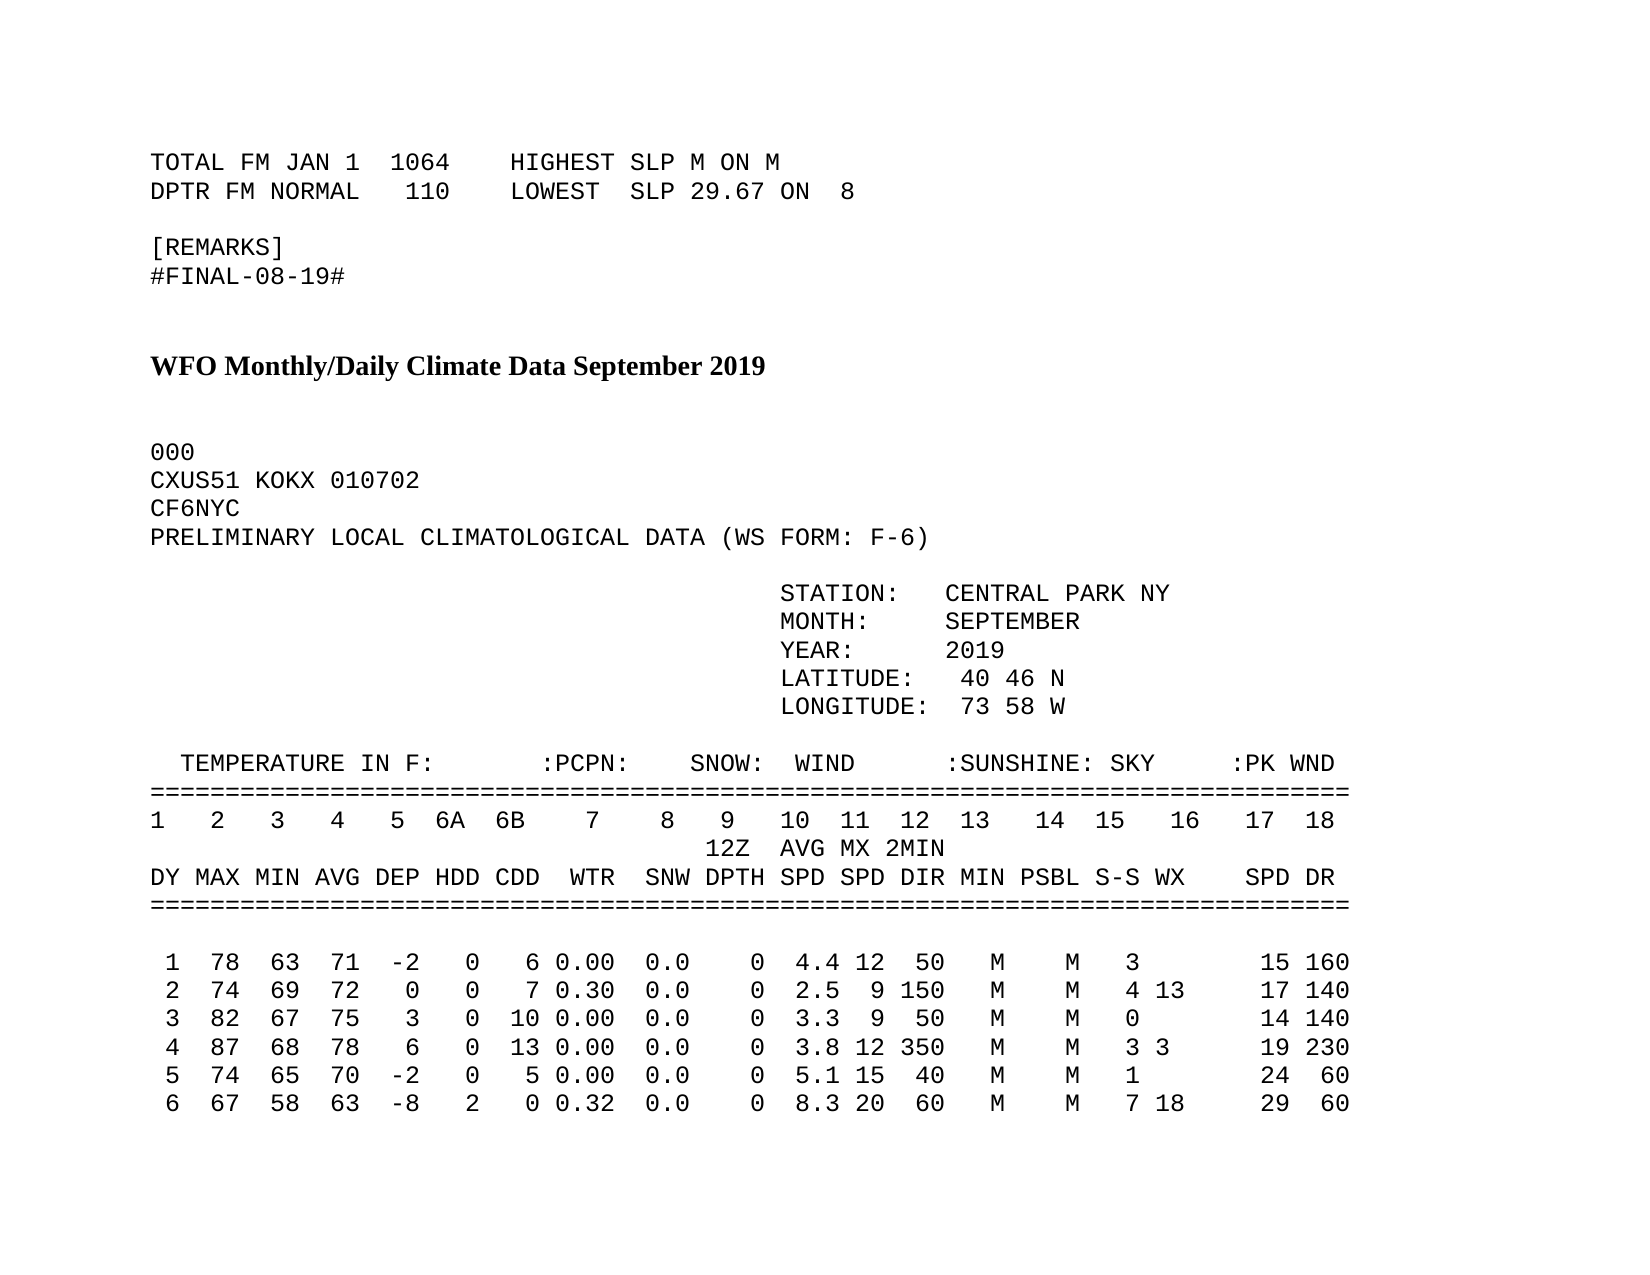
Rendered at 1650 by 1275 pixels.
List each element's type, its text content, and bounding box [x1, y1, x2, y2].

text #FINAL-08-19# [150, 263, 1500, 292]
text LONGITUDE: 73 58 W [150, 694, 1500, 722]
text 12Z AVG MX 2MIN [150, 836, 1500, 864]
text 000 [150, 439, 1500, 467]
text DY MAX MIN AVG DEP HDD CDD WTR SNW DPTH SPD SPD DIR MIN PSBL S-S WX SPD DR [150, 864, 1500, 892]
text STATION: CENTRAL PARK NY [150, 581, 1500, 609]
text 6 67 58 63 -8 2 0 0.32 0.0 0 8.3 20 60 M M 7 18 29 60 [150, 1091, 1500, 1119]
text PRELIMINARY LOCAL CLIMATOLOGICAL DATA (WS FORM: F-6) [150, 524, 1500, 552]
text 1 2 3 4 5 6A 6B 7 8 9 10 11 12 13 14 15 16 17 18 [150, 807, 1500, 836]
text DPTR FM NORMAL 110 LOWEST SLP 29.67 ON 8 [150, 178, 1500, 207]
text 4 87 68 78 6 0 13 0.00 0.0 0 3.8 12 350 M M 3 3 19 230 [150, 1034, 1500, 1062]
text TEMPERATURE IN F: :PCPN: SNOW: WIND :SUNSHINE: SKY :PK WND [150, 751, 1500, 779]
text 1 78 63 71 -2 0 6 0.00 0.0 0 4.4 12 50 M M 3 15 160 [150, 949, 1500, 977]
text TOTAL FM JAN 1 1064 HIGHEST SLP M ON M [150, 150, 1500, 178]
text ================================================================================ [150, 892, 1500, 921]
text ================================================================================ [150, 779, 1500, 807]
text 5 74 65 70 -2 0 5 0.00 0.0 0 5.1 15 40 M M 1 24 60 [150, 1062, 1500, 1091]
text MONTH: SEPTEMBER [150, 609, 1500, 637]
text LATITUDE: 40 46 N [150, 666, 1500, 694]
text YEAR: 2019 [150, 637, 1500, 666]
text CXUS51 KOKX 010702 [150, 467, 1500, 496]
text 3 82 67 75 3 0 10 0.00 0.0 0 3.3 9 50 M M 0 14 140 [150, 1006, 1500, 1034]
text CF6NYC [150, 496, 1500, 524]
text [REMARKS] [150, 235, 1500, 263]
text 2 74 69 72 0 0 7 0.30 0.0 0 2.5 9 150 M M 4 13 17 140 [150, 977, 1500, 1006]
text WFO Monthly/Daily Climate Data September 2019 [150, 349, 1500, 382]
